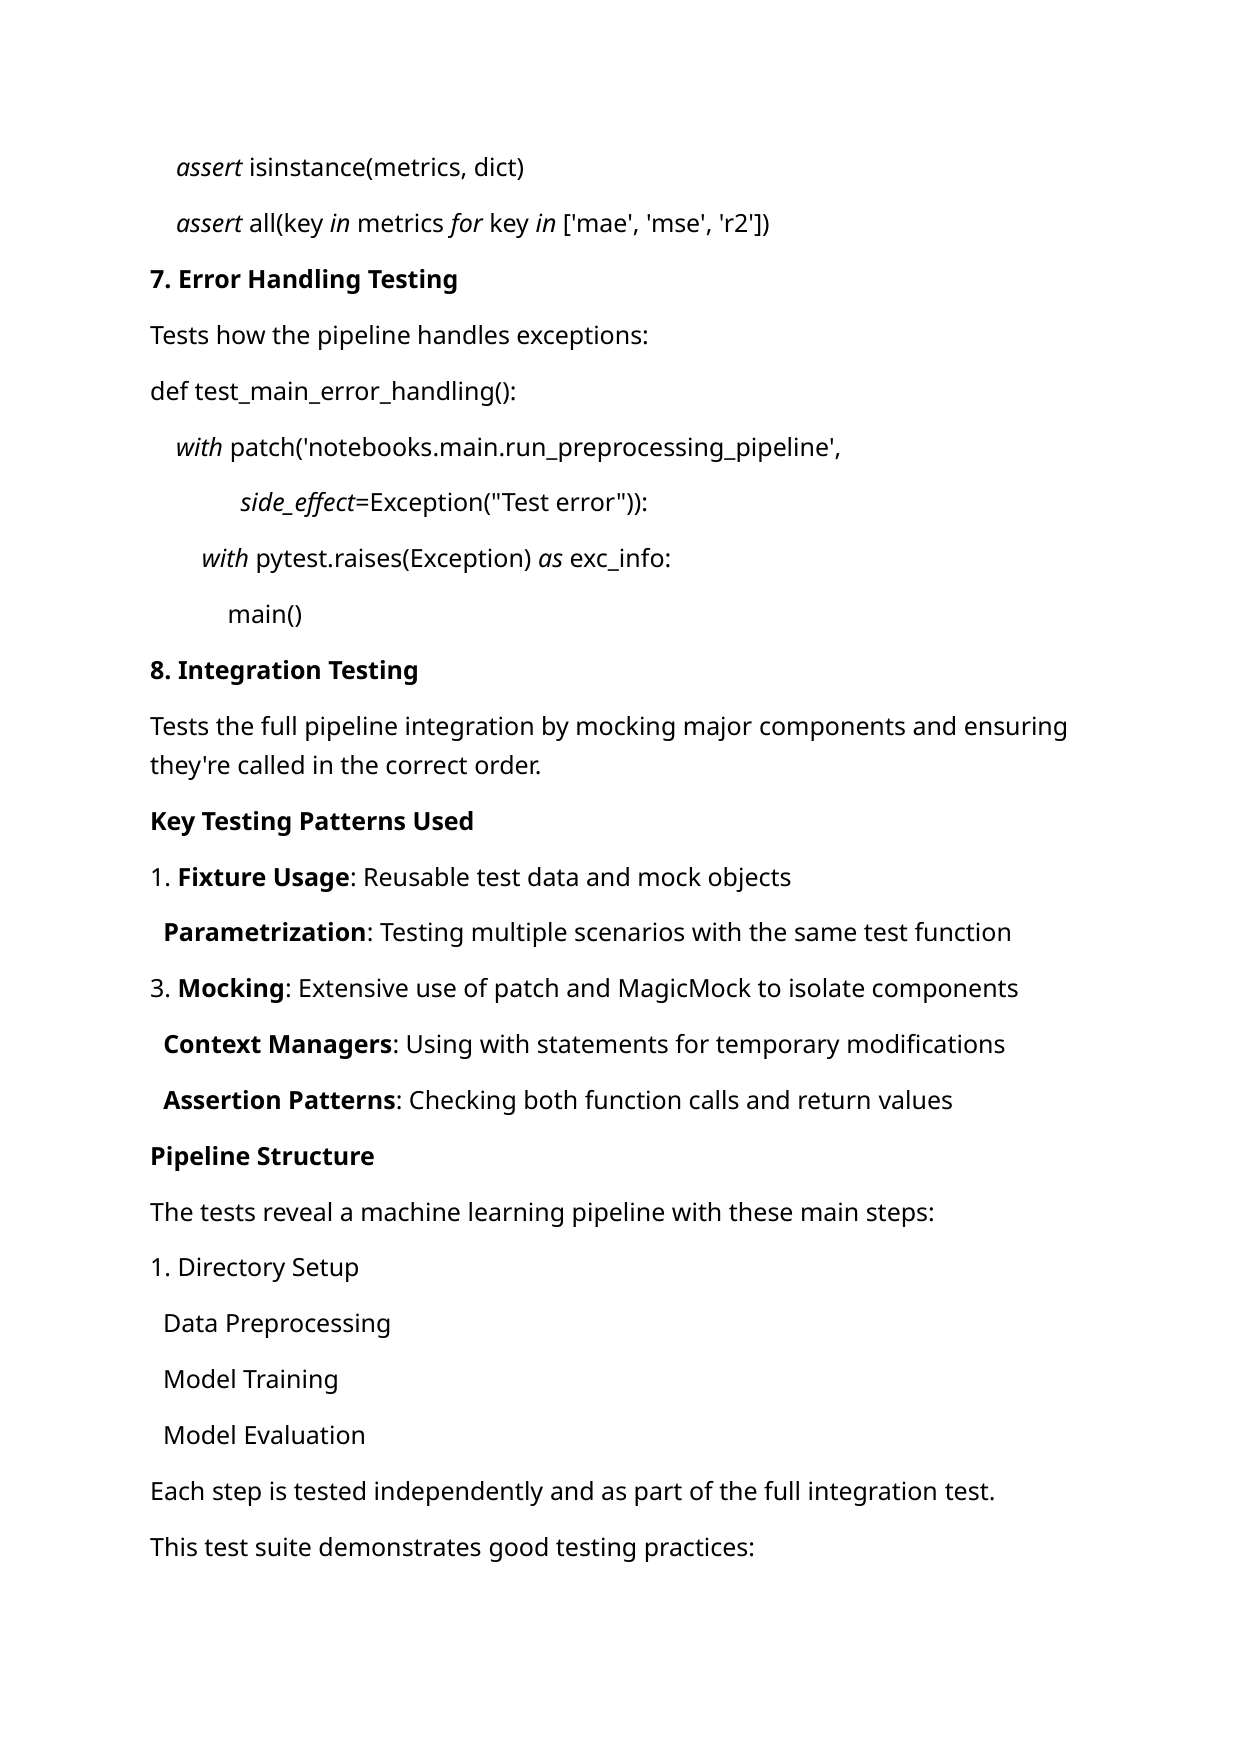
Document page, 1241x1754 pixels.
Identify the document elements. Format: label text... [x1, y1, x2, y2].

text 8. Integration Testing [150, 652, 1090, 687]
text Parametrization: Testing multiple scenarios with the same test function [150, 915, 1090, 949]
text Model Evaluation [150, 1417, 1090, 1452]
text Each step is tested independently and as part of the full integration test. [150, 1473, 1090, 1507]
text Pipeline Structure [150, 1138, 1090, 1172]
text 7. Error Handling Testing [150, 262, 1090, 296]
text main() [150, 597, 1090, 631]
text 1. Fixture Usage: Reusable test data and mock objects [150, 859, 1090, 893]
text assert isinstance(metrics, dict) [150, 150, 1090, 184]
text 3. Mocking: Extensive use of patch and MagicMock to isolate components [150, 971, 1090, 1005]
text Assertion Patterns: Checking both function calls and return values [150, 1082, 1090, 1117]
text with pytest.raises(Exception) as exc_info: [150, 541, 1090, 575]
text def test_main_error_handling(): [150, 373, 1090, 407]
text Tests how the pipeline handles exceptions: [150, 317, 1090, 352]
text Context Managers: Using with statements for temporary modifications [150, 1027, 1090, 1061]
text This test suite demonstrates good testing practices: [150, 1529, 1090, 1563]
text Data Preprocessing [150, 1306, 1090, 1340]
text Key Testing Patterns Used [150, 803, 1090, 837]
text Tests the full pipeline integration by mocking major components and ensuring they're called in the correct order. [150, 708, 1090, 782]
text Model Training [150, 1362, 1090, 1396]
text assert all(key in metrics for key in ['mae', 'mse', 'r2']) [150, 206, 1090, 240]
text 1. Directory Setup [150, 1250, 1090, 1284]
text side_effect=Exception("Test error")): [150, 485, 1090, 519]
text with patch('notebooks.main.run_preprocessing_pipeline', [150, 429, 1090, 463]
text The tests reveal a machine learning pipeline with these main steps: [150, 1194, 1090, 1228]
